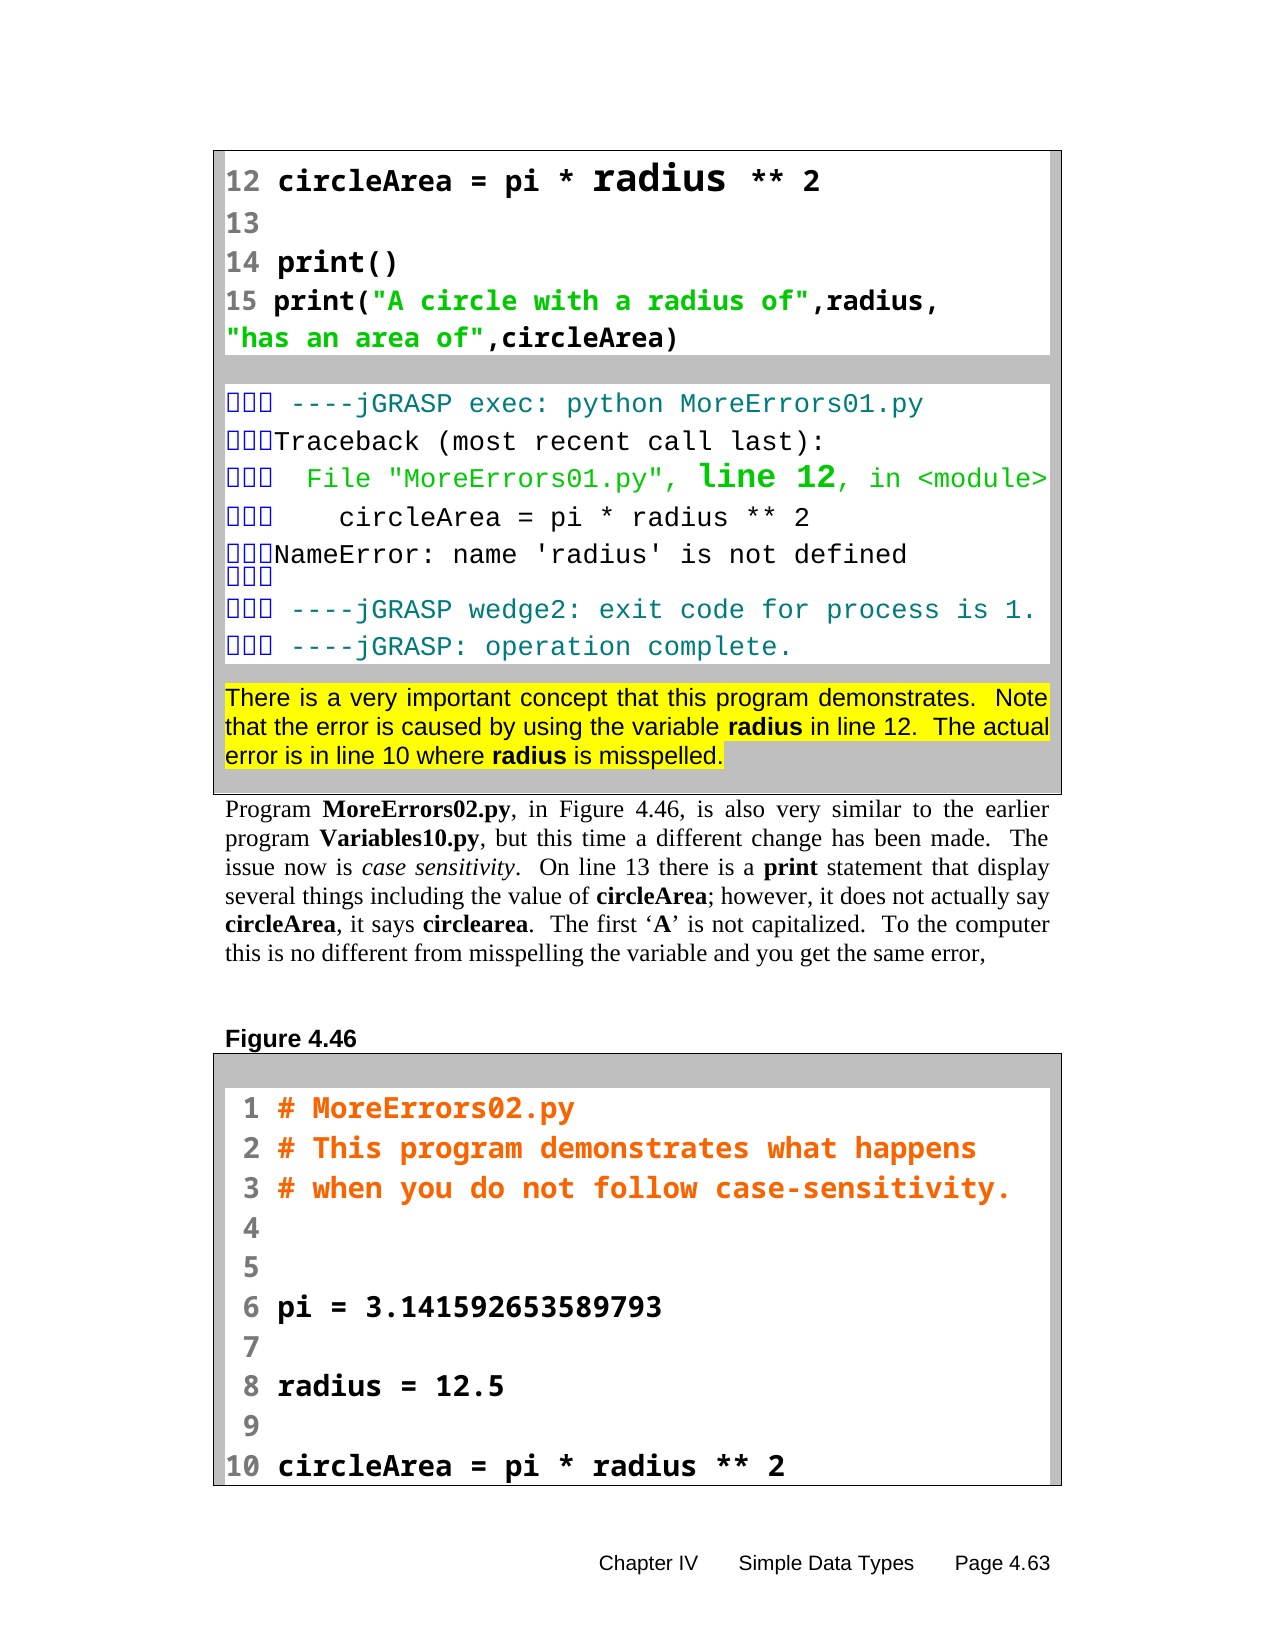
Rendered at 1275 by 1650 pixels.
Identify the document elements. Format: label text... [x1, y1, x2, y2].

text Figure 4.46 [225, 1024, 1050, 1053]
text Program MoreErrors02.py, in Figure 4.46, is also very similar to the earlier program Variables10.py, but this time a different change has been made. The issue now is case sensitivity. On line 13 there is a print statement that display several things including the value of circleArea; however, it does not actually say circleArea, it says circlearea. The first ‘A’ is not capitalized. To the computer this is no different from misspelling the variable and you get the same error, [225, 795, 1050, 967]
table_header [214, 151, 1061, 793]
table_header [214, 1054, 1061, 1485]
